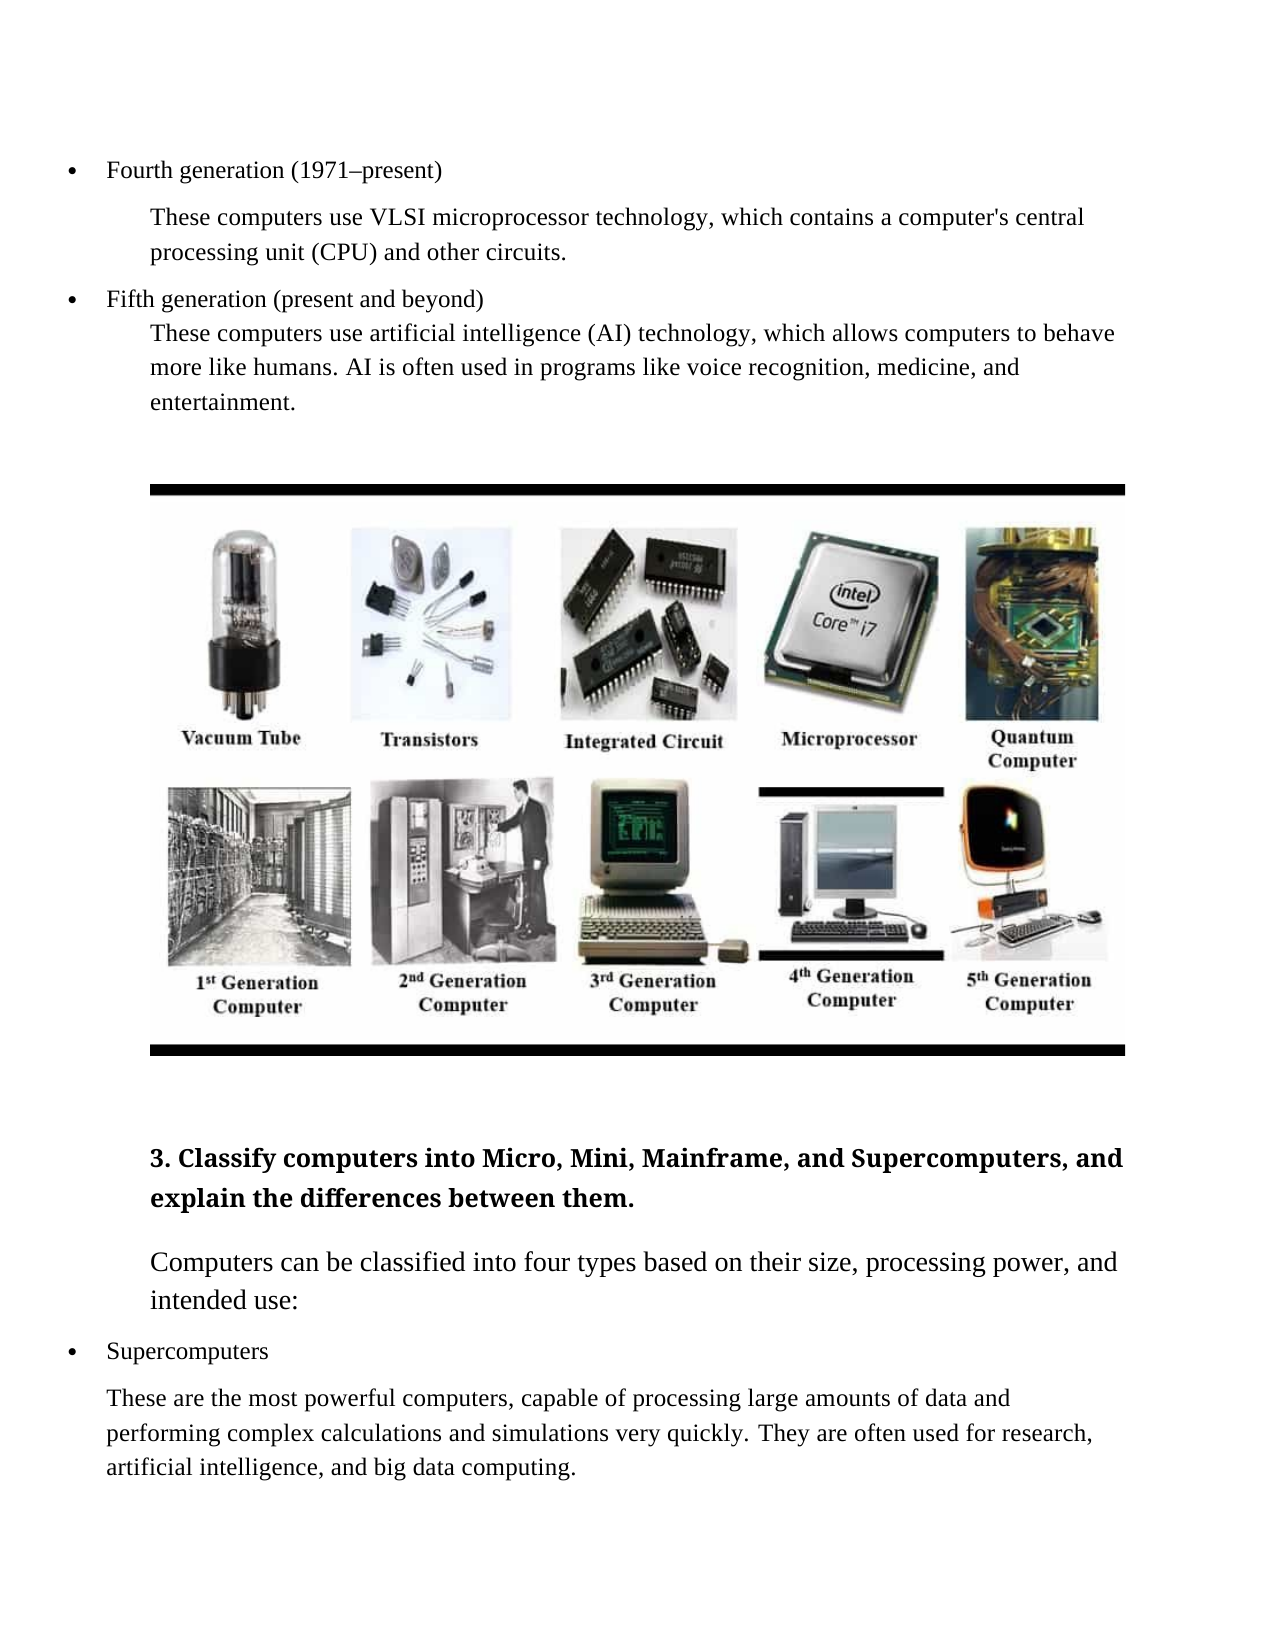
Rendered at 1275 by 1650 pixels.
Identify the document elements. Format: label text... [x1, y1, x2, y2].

text These computers use artificial intelligence (AI) technology, which allows computers to behave more like humans. AI is often used in programs like voice recognition, medicine, and entertainment. [150, 312, 1125, 416]
text These are the most powerful computers, capable of processing large amounts of data and performing complex calculations and simulations very quickly. They are often used for research, artificial intelligence, and big data computing. [106, 1378, 1125, 1481]
list Fifth generation (present and beyond) [69, 278, 1125, 312]
list Supercomputers [69, 1331, 1125, 1365]
text These computers use VLSI microprocessor technology, which contains a computer's central processing unit (CPU) and other circuits. [150, 197, 1125, 266]
text 3. Classify computers into Micro, Mini, Mainframe, and Supercomputers, and explain the differences between them. [150, 1141, 1125, 1214]
picture [150, 484, 1125, 1056]
list Fourth generation (1971–present) [69, 150, 1125, 184]
text Computers can be classified into four types based on their size, processing power, and intended use: [150, 1240, 1125, 1315]
